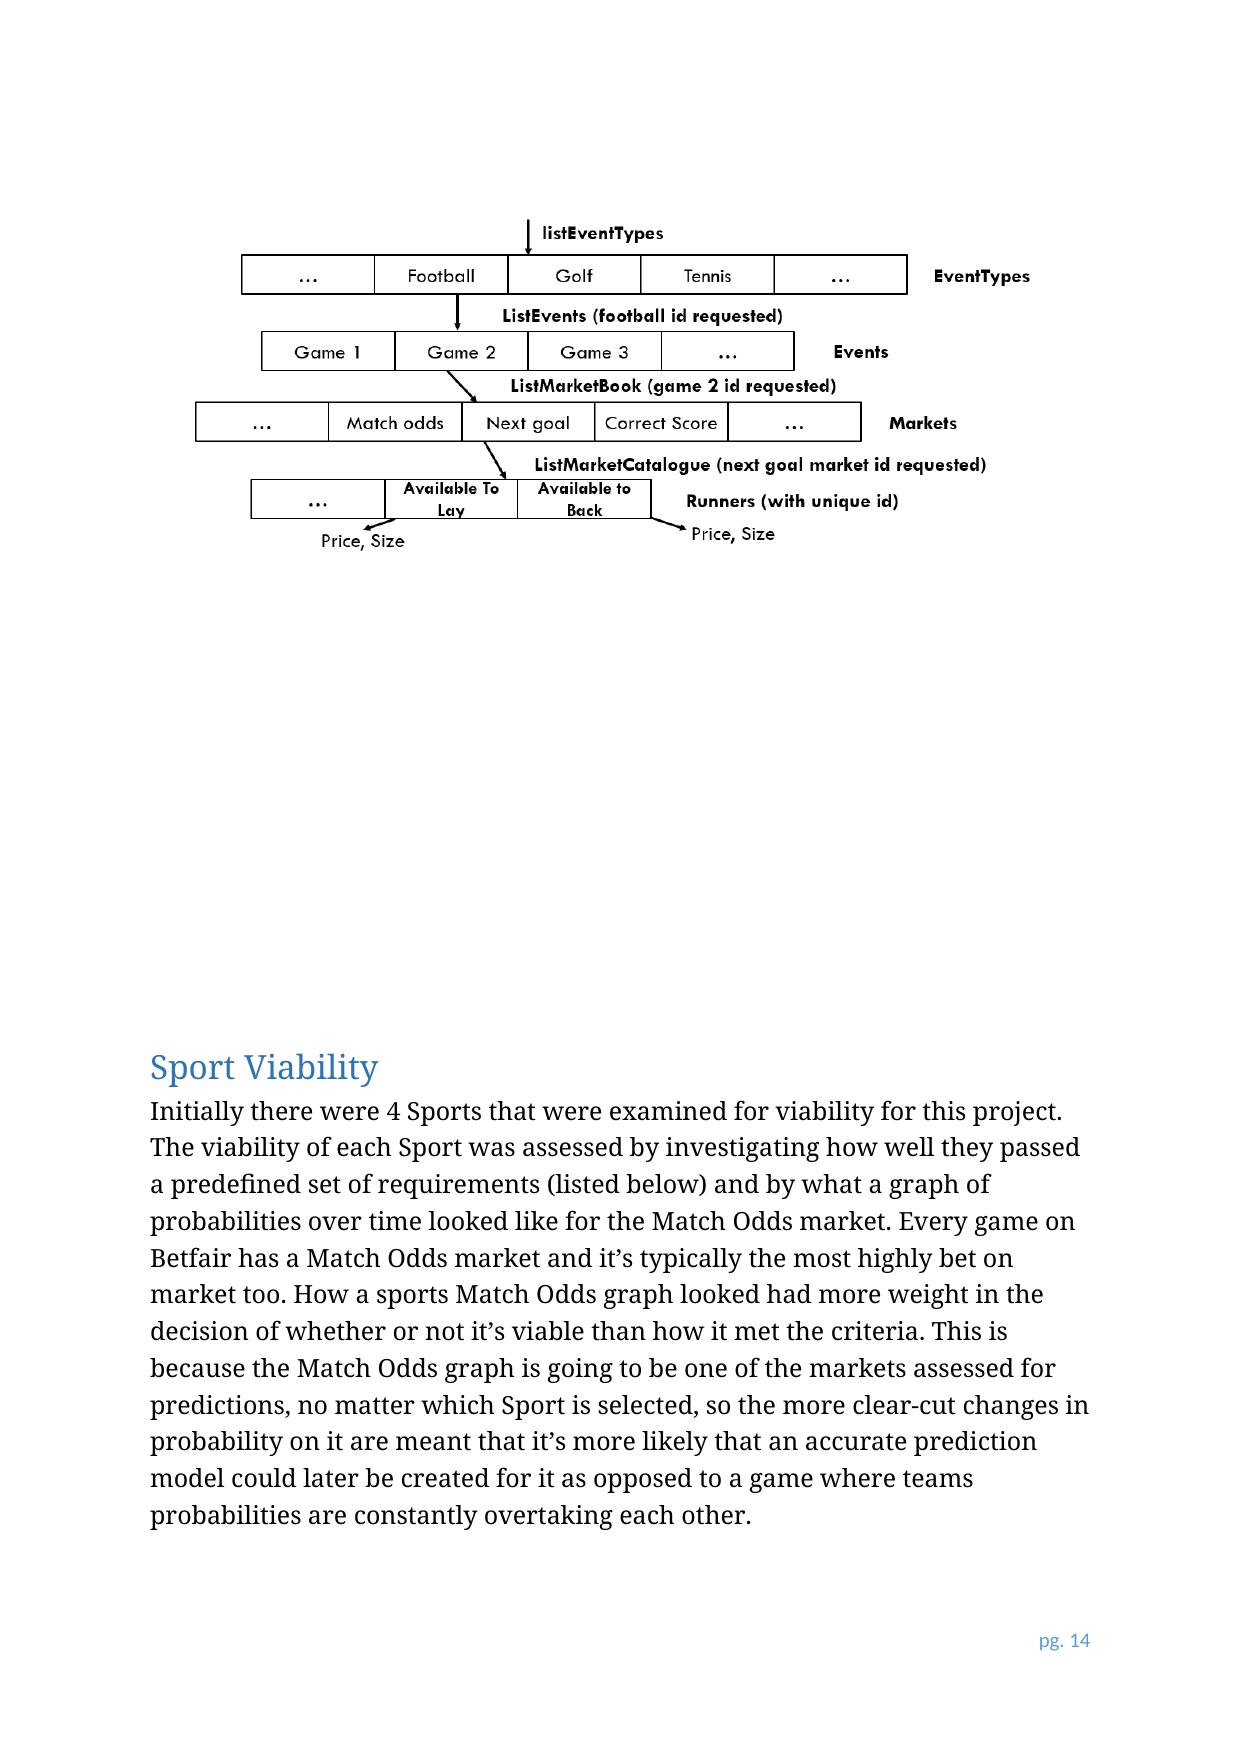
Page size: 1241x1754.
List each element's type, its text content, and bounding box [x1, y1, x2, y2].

picture [150, 150, 1090, 557]
text Initially there were 4 Sports that were examined for viability for this project. The viability of each Sport was assessed by investigating how well they passed a predefined set of requirements (listed below) and by what a graph of probabilities over time looked like for the Match Odds market. Every game on Betfair has a Match Odds market and it’s typically the most highly bet on market too. How a sports Match Odds graph looked had more weight in the decision of whether or not it’s viable than how it met the criteria. This is because the Match Odds graph is going to be one of the markets assessed for predictions, no matter which Sport is selected, so the more clear-cut changes in probability on it are meant that it’s more likely that an accurate prediction model could later be created for it as opposed to a game where teams probabilities are constantly overtaking each other. [150, 1093, 1090, 1532]
subtitle Sport Viability [150, 1044, 1090, 1089]
